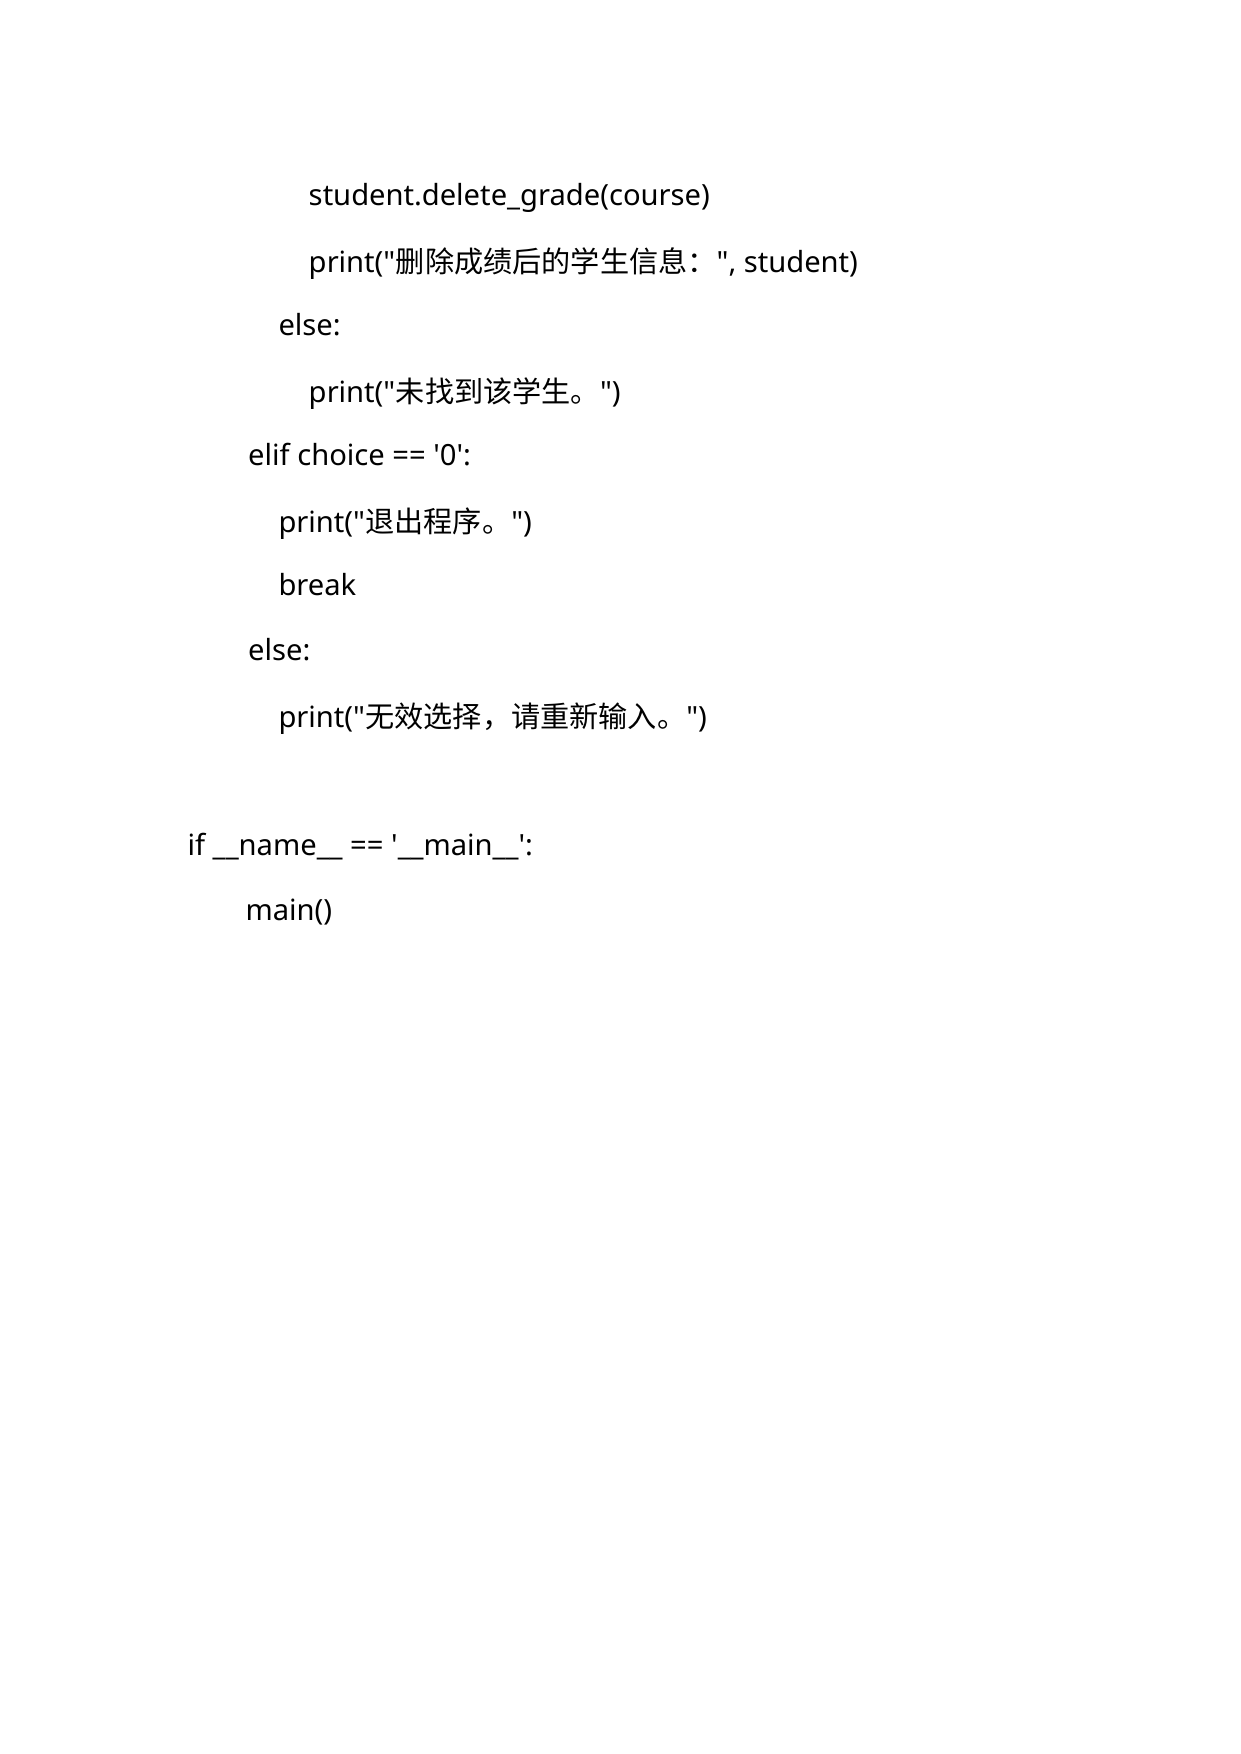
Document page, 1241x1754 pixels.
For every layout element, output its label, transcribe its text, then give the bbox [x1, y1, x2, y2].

text print("无效选择，请重新输入。") [187, 682, 1053, 747]
text main() [187, 877, 1053, 942]
text if __name__ == '__main__': [187, 812, 1053, 877]
text else: [187, 292, 1053, 357]
text elif choice == '0': [187, 422, 1053, 487]
text student.delete_grade(course) [187, 162, 1053, 227]
text print("未找到该学生。") [187, 357, 1053, 422]
text print("删除成绩后的学生信息：", student) [187, 227, 1053, 292]
text print("退出程序。") [187, 487, 1053, 552]
text else: [187, 617, 1053, 682]
text break [187, 552, 1053, 617]
